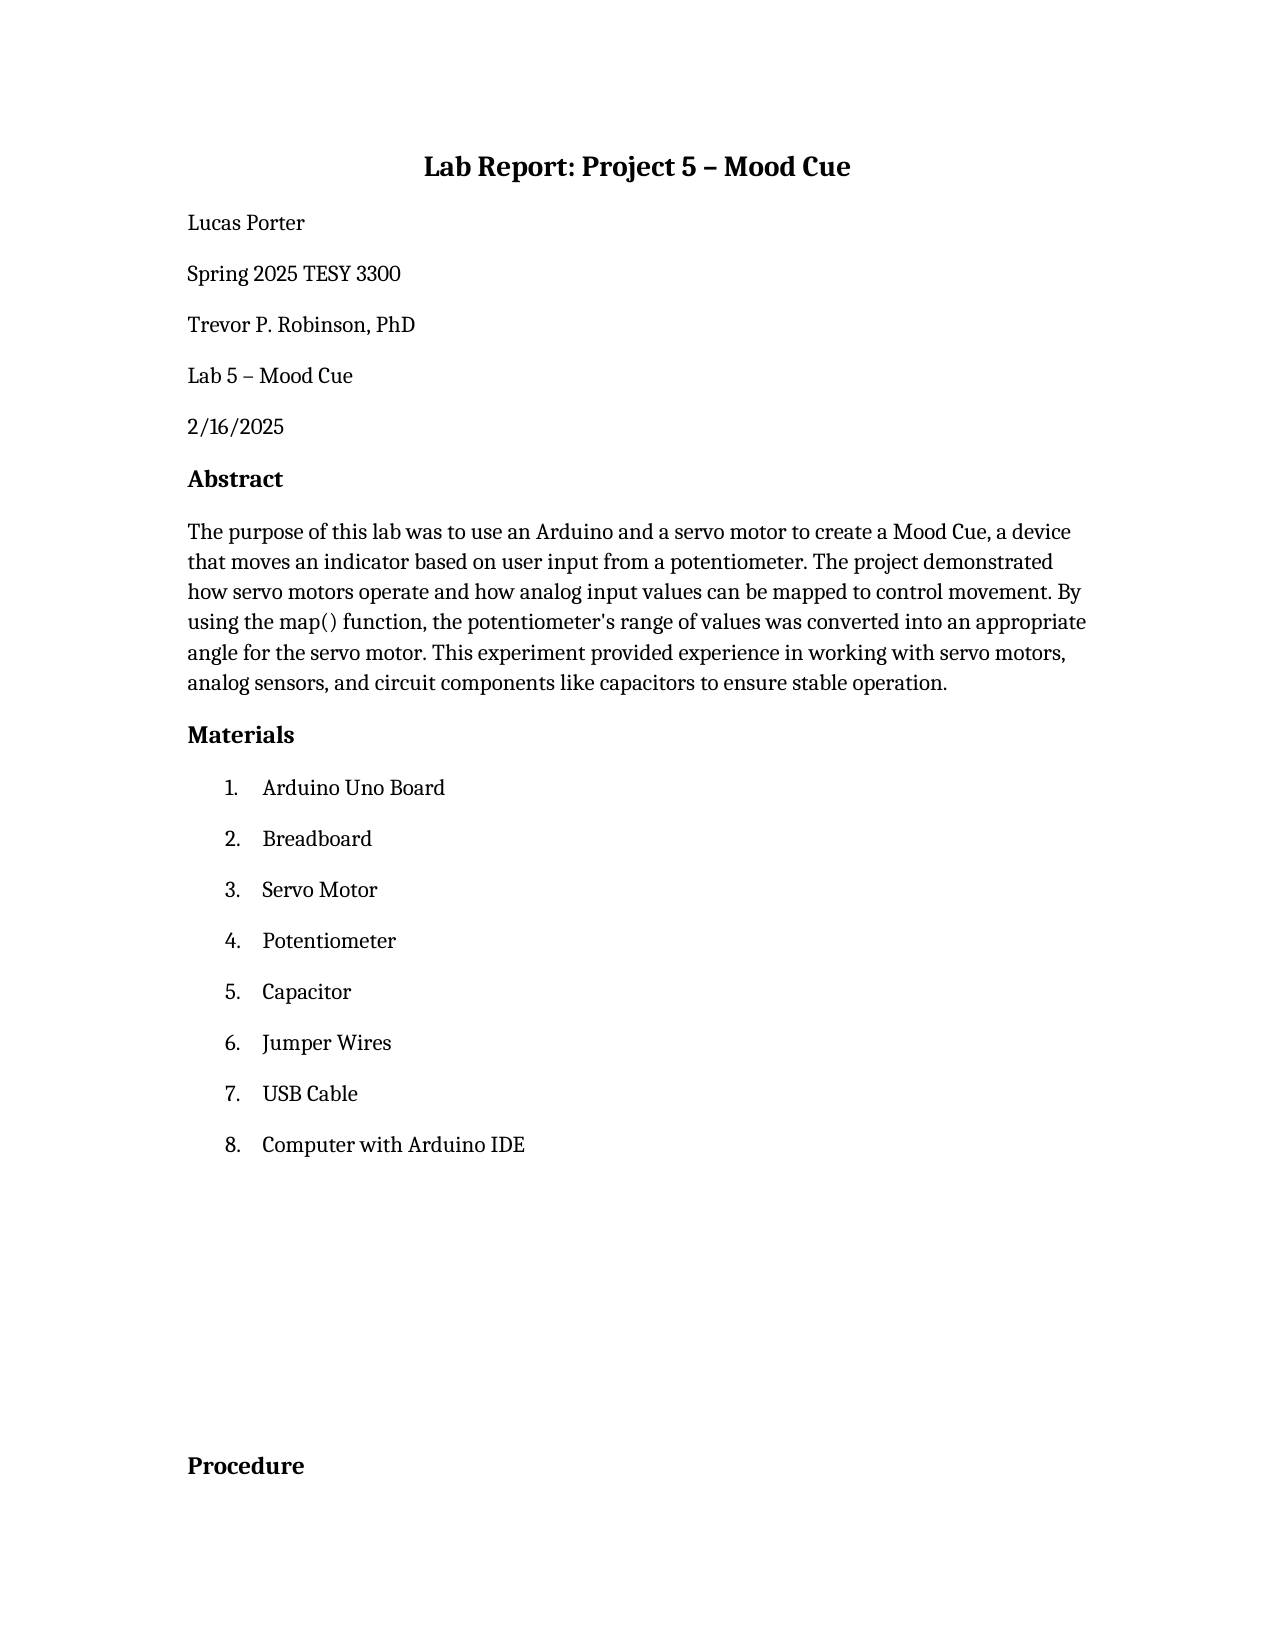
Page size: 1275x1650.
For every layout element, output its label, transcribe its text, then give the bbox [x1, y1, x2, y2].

list Computer with Arduino IDE [225, 1132, 1087, 1158]
list Servo Motor [225, 876, 1087, 903]
list USB Cable [225, 1081, 1087, 1107]
text Materials [187, 721, 1087, 749]
list Capacitor [225, 978, 1087, 1005]
list Arduino Uno Board [225, 774, 1087, 801]
text 2/16/2025 [187, 413, 1087, 440]
text Abstract [187, 464, 1087, 493]
text Lab Report: Project 5 – Mood Cue [187, 150, 1087, 183]
text Spring 2025 TESY 3300 [187, 260, 1087, 287]
list Breadboard [225, 825, 1087, 852]
text Lab 5 – Mood Cue [187, 362, 1087, 389]
text Procedure [187, 1452, 1087, 1481]
list Potentiometer [225, 927, 1087, 954]
text The purpose of this lab was to use an Arduino and a servo motor to create a Mood Cue, a device that moves an indicator based on user input from a potentiometer. The project demonstrated how servo motors operate and how analog input values can be mapped to control movement. By using the map() function, the potentiometer's range of values was converted into an appropriate angle for the servo motor. This experiment provided experience in working with servo motors, analog sensors, and circuit components like capacitors to ensure stable operation. [187, 518, 1087, 696]
list Jumper Wires [225, 1029, 1087, 1056]
text Trevor P. Robinson, PhD [187, 311, 1087, 338]
text Lucas Porter [187, 209, 1087, 236]
